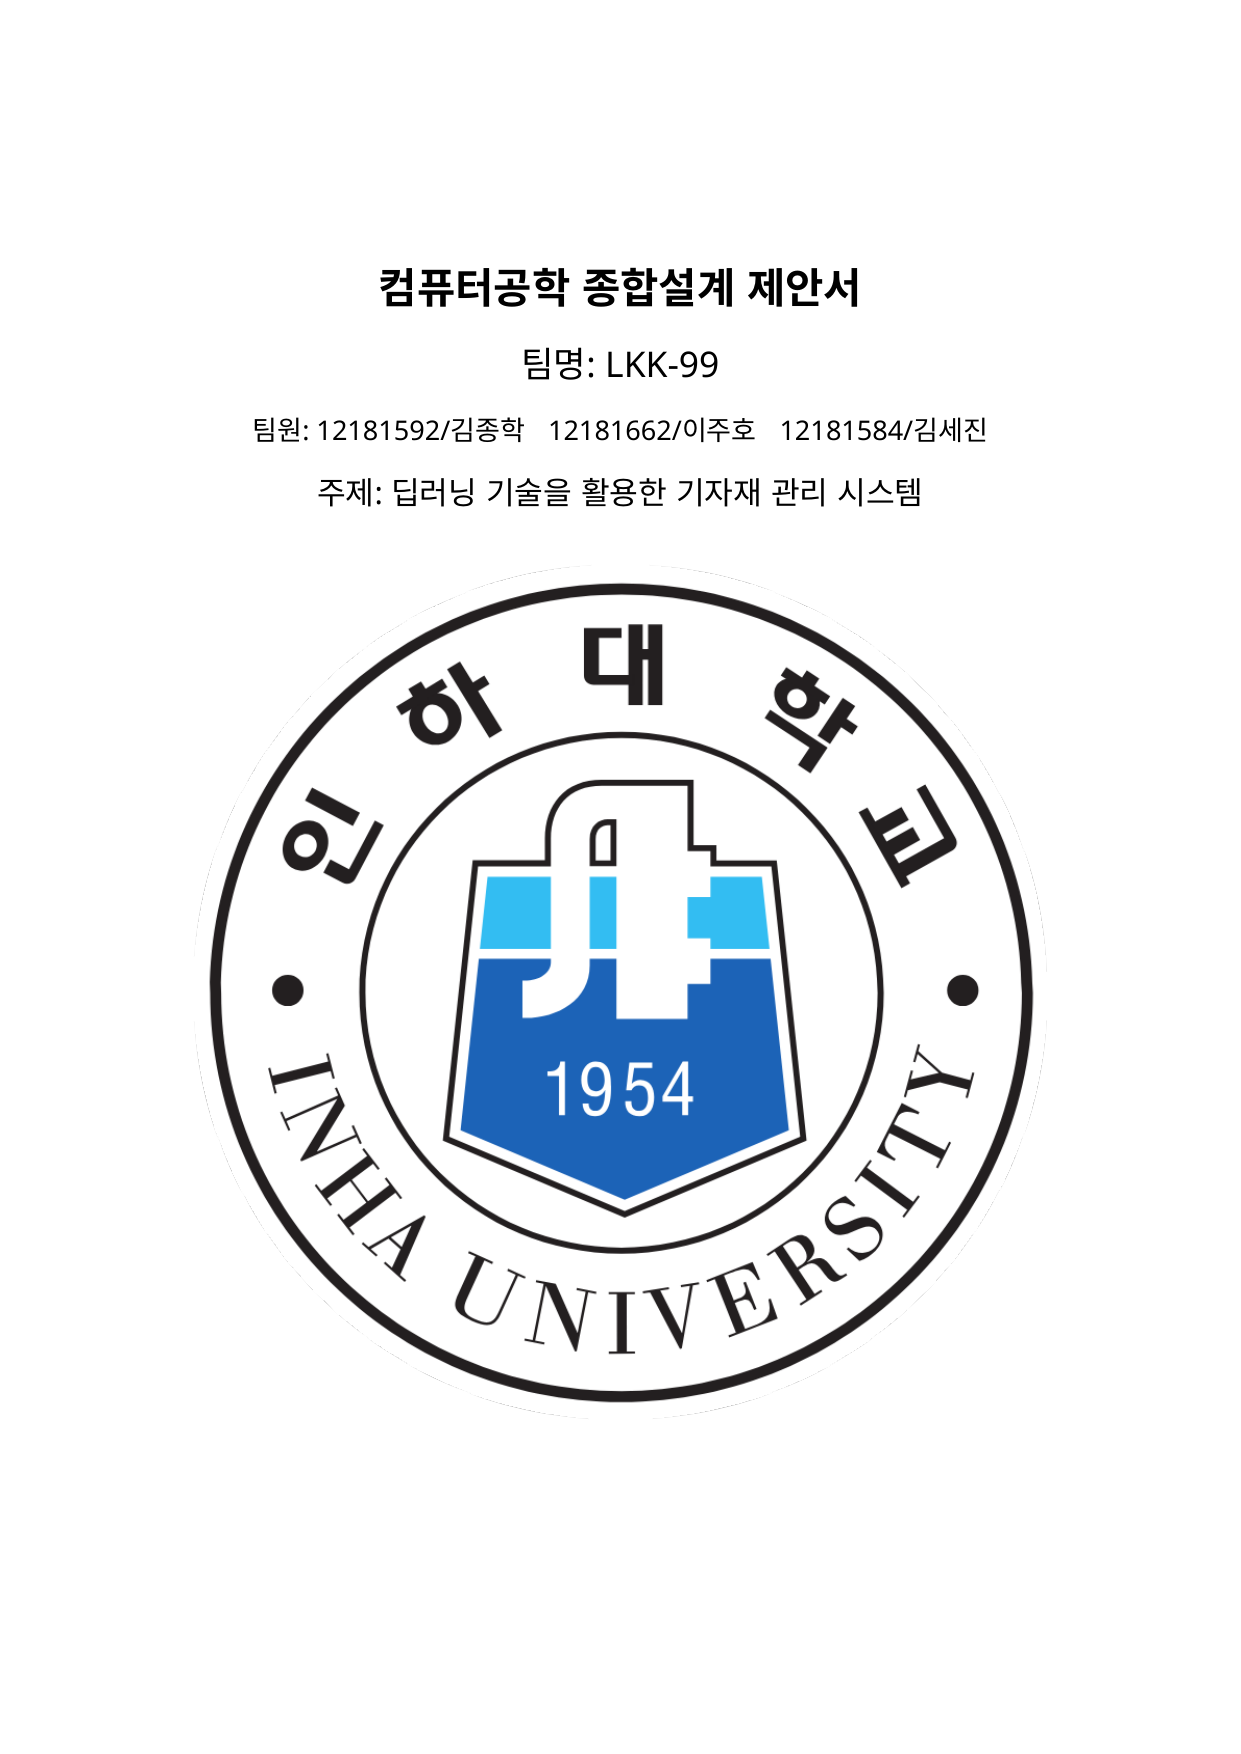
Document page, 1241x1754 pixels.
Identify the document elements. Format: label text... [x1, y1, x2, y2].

picture [193, 564, 1048, 1420]
text 팀명: LKK-99 [150, 337, 1090, 388]
text 컴퓨터공학 종합설계 제안서 [150, 255, 1090, 315]
text 팀원: 12181592/김종학 12181662/이주호 12181584/김세진 [150, 409, 1090, 448]
text 주제: 딥러닝 기술을 활용한 기자재 관리 시스템 [150, 468, 1090, 513]
